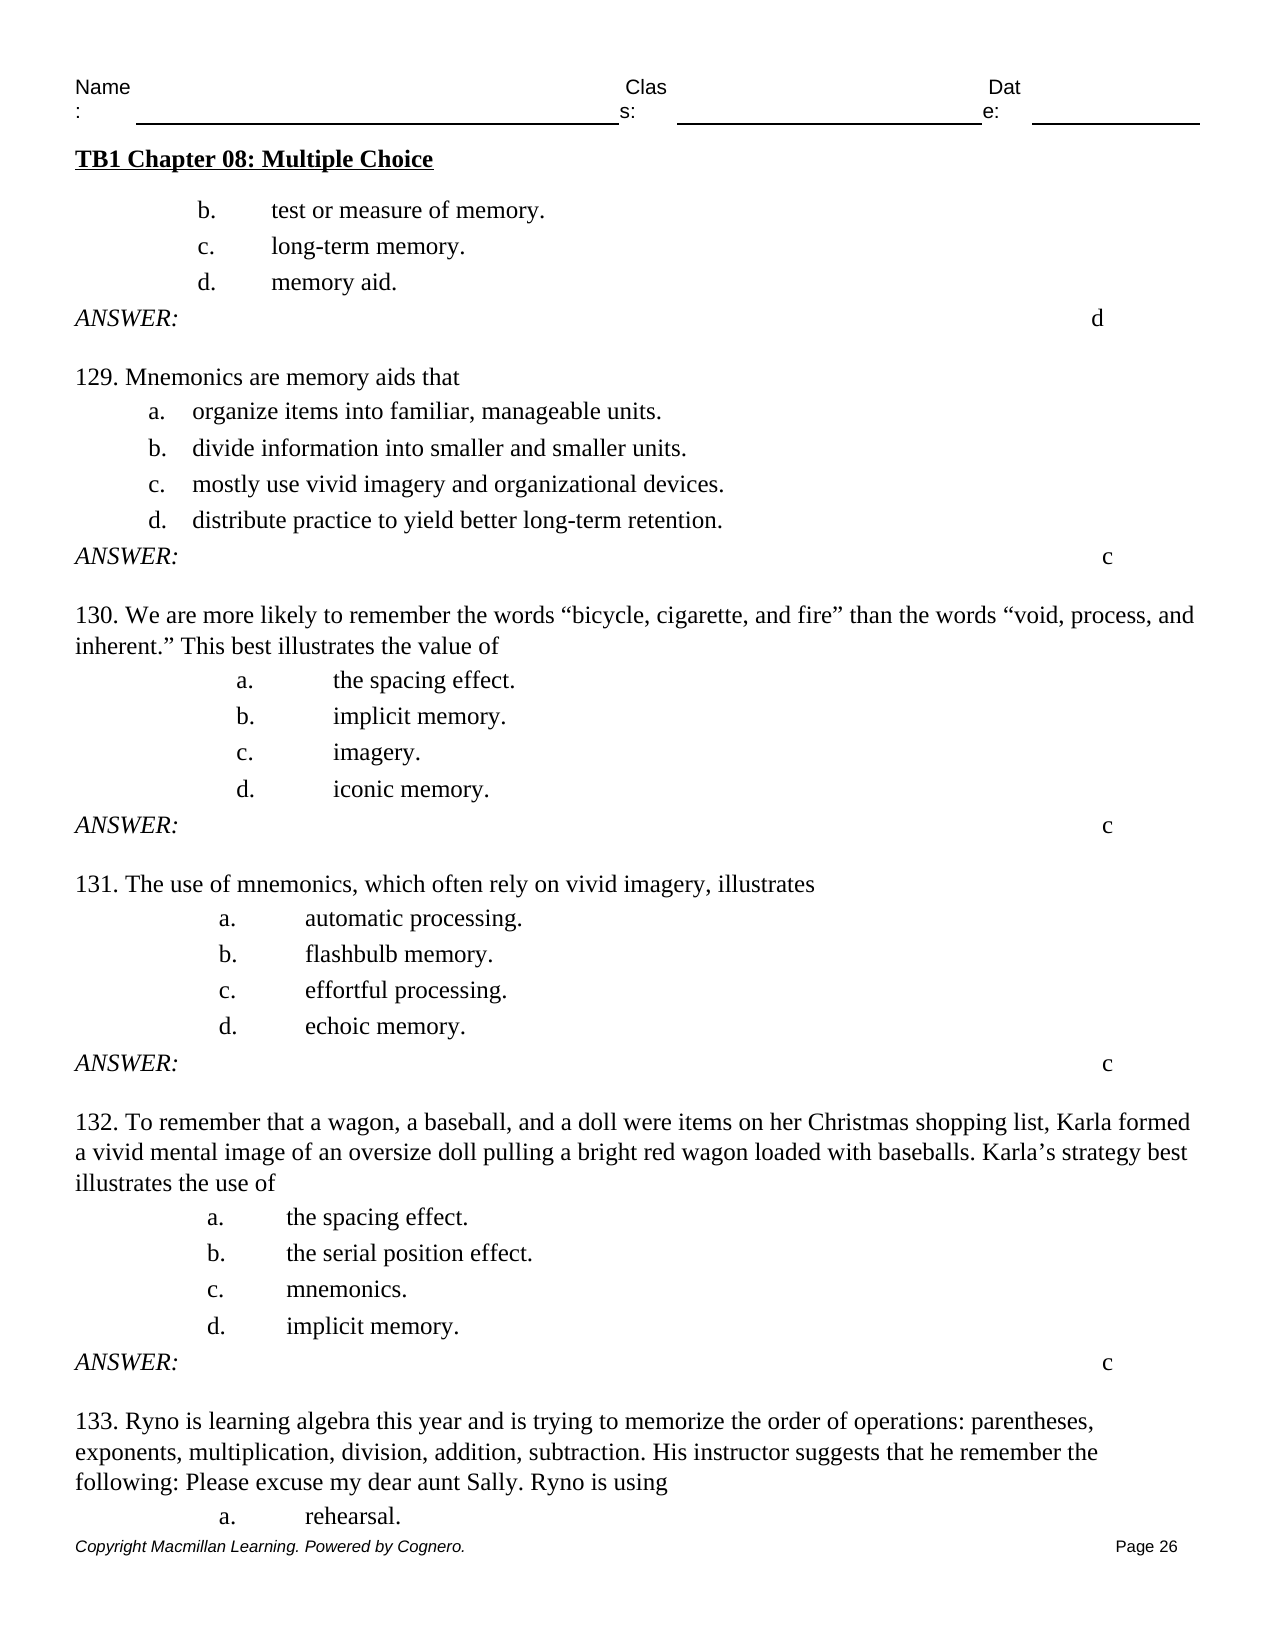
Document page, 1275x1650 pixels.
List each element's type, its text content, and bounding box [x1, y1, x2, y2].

table_header 129. Mnemonics are memory aids that [75, 363, 1200, 573]
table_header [75, 192, 1200, 336]
table_header 131. The use of mnemonics, which often rely on vivid imagery, illustrates [75, 869, 1200, 1080]
table_header 130. We are more likely to remember the words “bicycle, cigarette, and fire” than the words “void, process, and inherent.” This best illustrates the value of [75, 600, 1200, 842]
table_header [75, 1406, 1200, 1534]
table_header 132. To remember that a wagon, a baseball, and a doll were items on her Christmas shopping list, Karla formed a vivid mental image of an oversize doll pulling a bright red wagon loaded with baseballs. Karla’s strategy best illustrates the use of [75, 1107, 1200, 1379]
